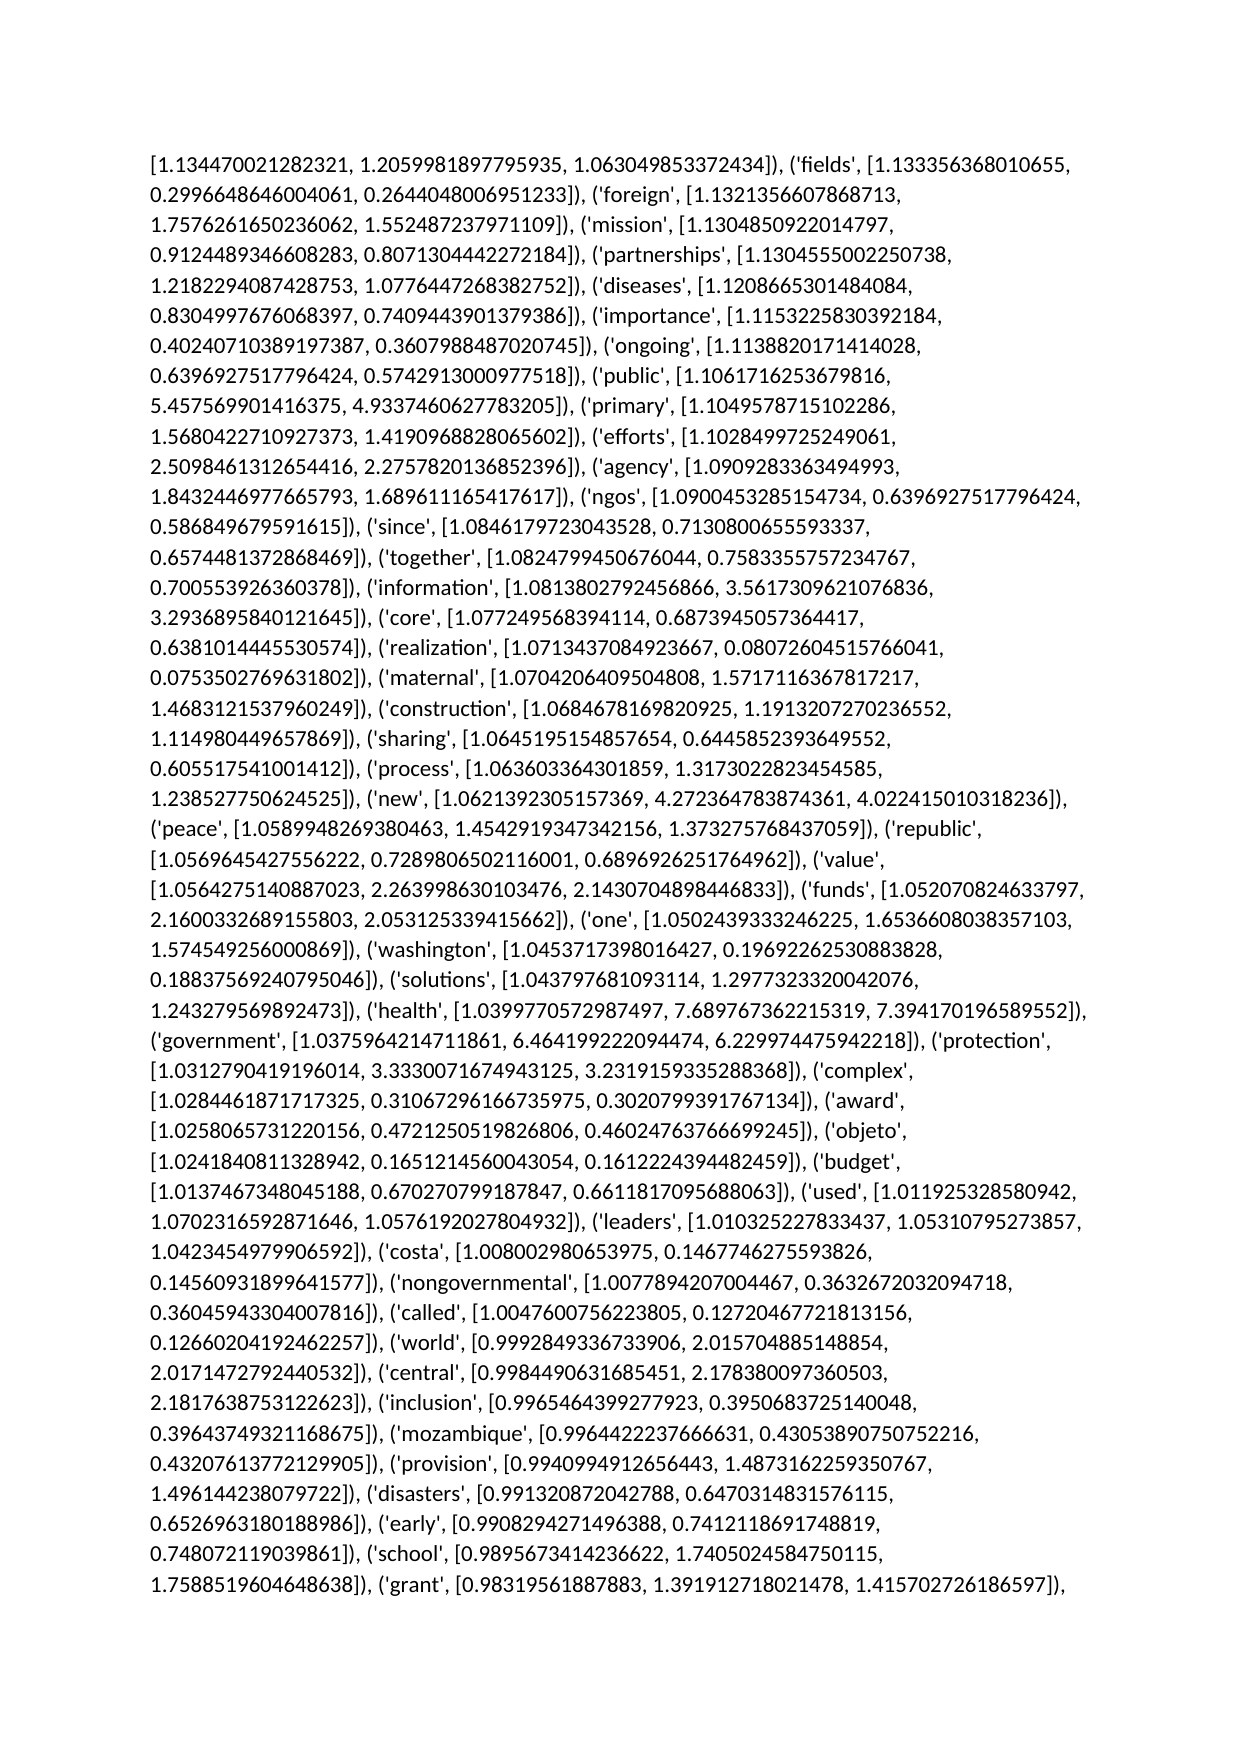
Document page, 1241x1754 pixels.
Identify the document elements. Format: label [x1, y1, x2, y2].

text [150, 150, 1090, 1598]
